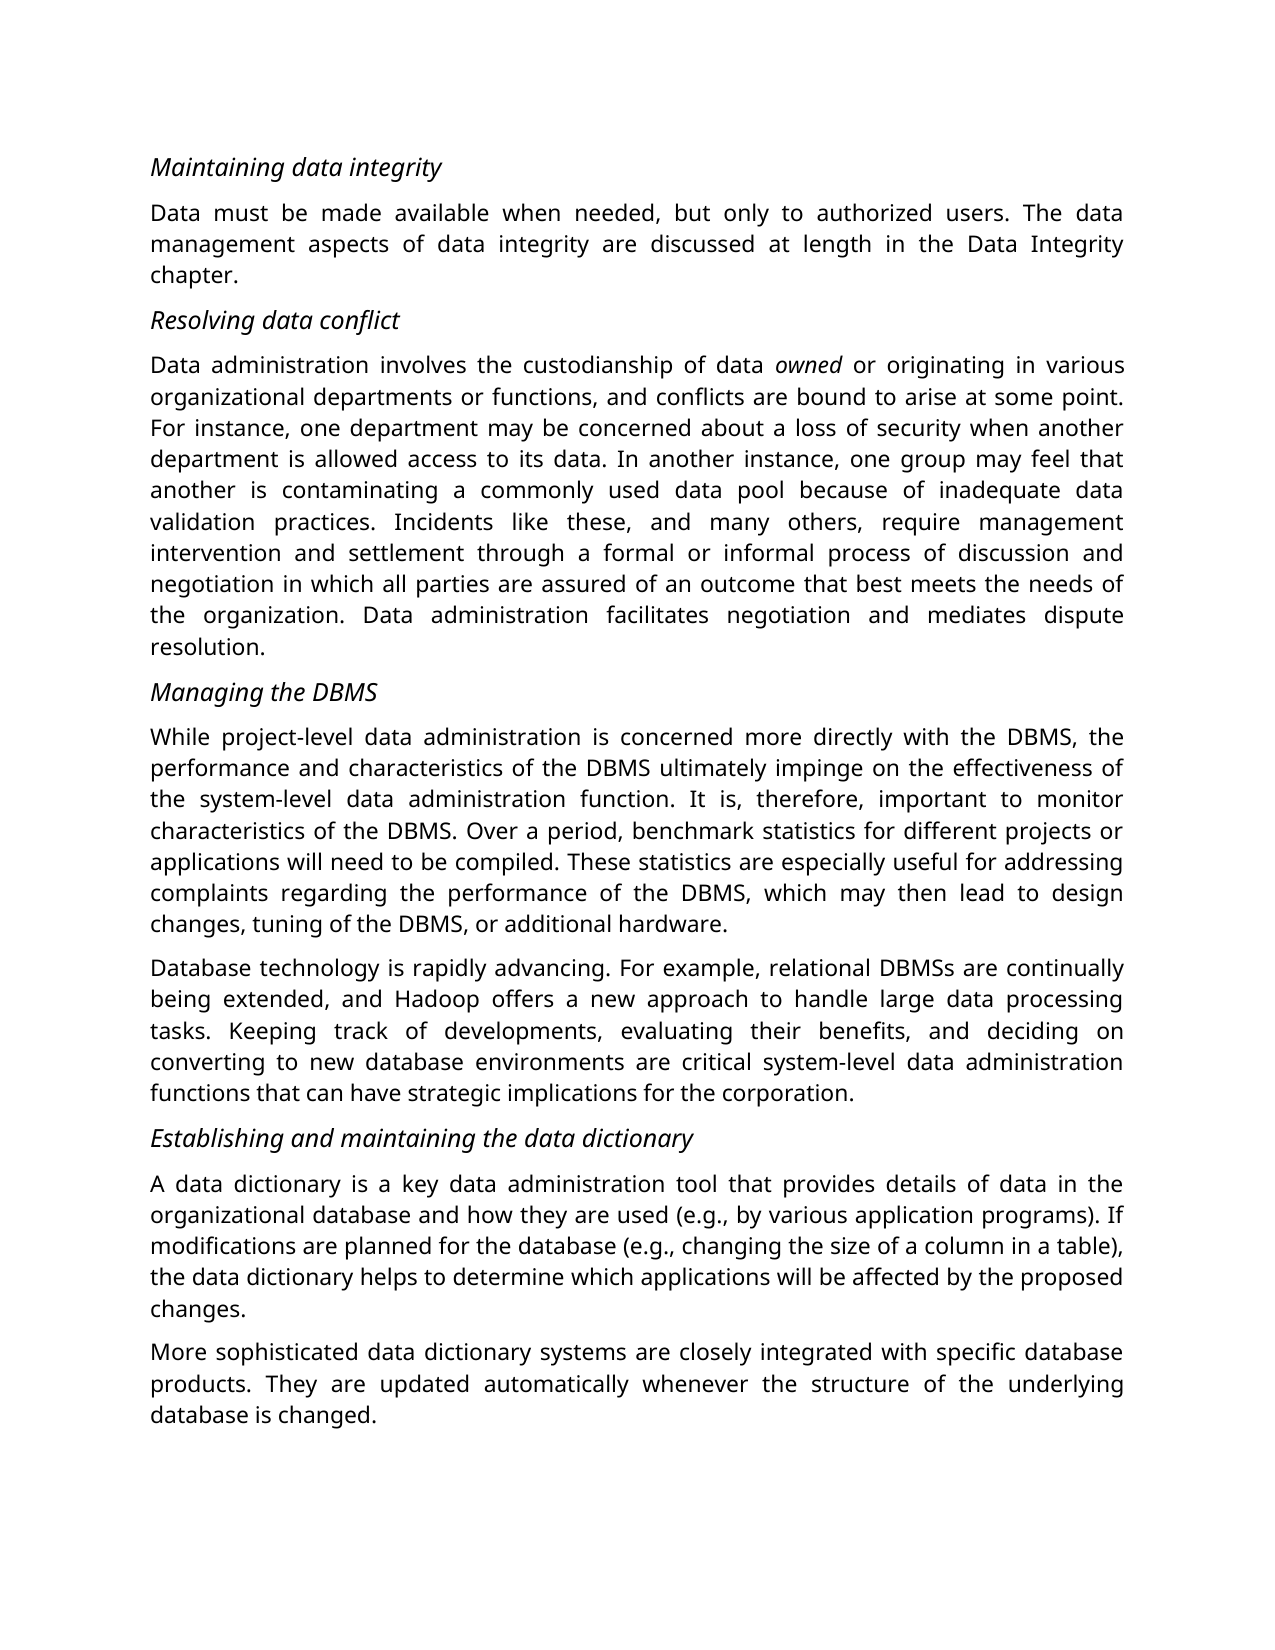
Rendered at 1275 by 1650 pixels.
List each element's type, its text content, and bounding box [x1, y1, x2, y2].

text While project-level data administration is concerned more directly with the DBMS, the performance and characteristics of the DBMS ultimately impinge on the effectiveness of the system-level data administration function. It is, therefore, important to monitor characteristics of the DBMS. Over a period, benchmark statistics for different projects or applications will need to be compiled. These statistics are especially useful for addressing complaints regarding the performance of the DBMS, which may then lead to design changes, tuning of the DBMS, or additional hardware. [150, 721, 1125, 940]
text A data dictionary is a key data administration tool that provides details of data in the organizational database and how they are used (e.g., by various application programs). If modifications are planned for the database (e.g., changing the size of a column in a table), the data dictionary helps to determine which applications will be affected by the proposed changes. [150, 1167, 1125, 1324]
subtitle Managing the DBMS [150, 674, 1125, 708]
subtitle Maintaining data integrity [150, 150, 1125, 184]
subtitle Resolving data conflict [150, 303, 1125, 337]
text Data must be made available when needed, but only to authorized users. The data management aspects of data integrity are discussed at length in the Data Integrity chapter. [150, 197, 1125, 290]
text More sophisticated data dictionary systems are closely integrated with specific database products. They are updated automatically whenever the structure of the underlying database is changed. [150, 1336, 1125, 1430]
text Data administration involves the custodianship of data owned or originating in various organizational departments or functions, and conflicts are bound to arise at some point. For instance, one department may be concerned about a loss of security when another department is allowed access to its data. In another instance, one group may feel that another is contaminating a commonly used data pool because of inadequate data validation practices. Incidents like these, and many others, require management intervention and settlement through a formal or informal process of discussion and negotiation in which all parties are assured of an outcome that best meets the needs of the organization. Data administration facilitates negotiation and mediates dispute resolution. [150, 349, 1125, 662]
subtitle Establishing and maintaining the data dictionary [150, 1121, 1125, 1155]
text Database technology is rapidly advancing. For example, relational DBMSs are continually being extended, and Hadoop offers a new approach to handle large data processing tasks. Keeping track of developments, evaluating their benefits, and deciding on converting to new database environments are critical system-level data administration functions that can have strategic implications for the corporation. [150, 952, 1125, 1108]
